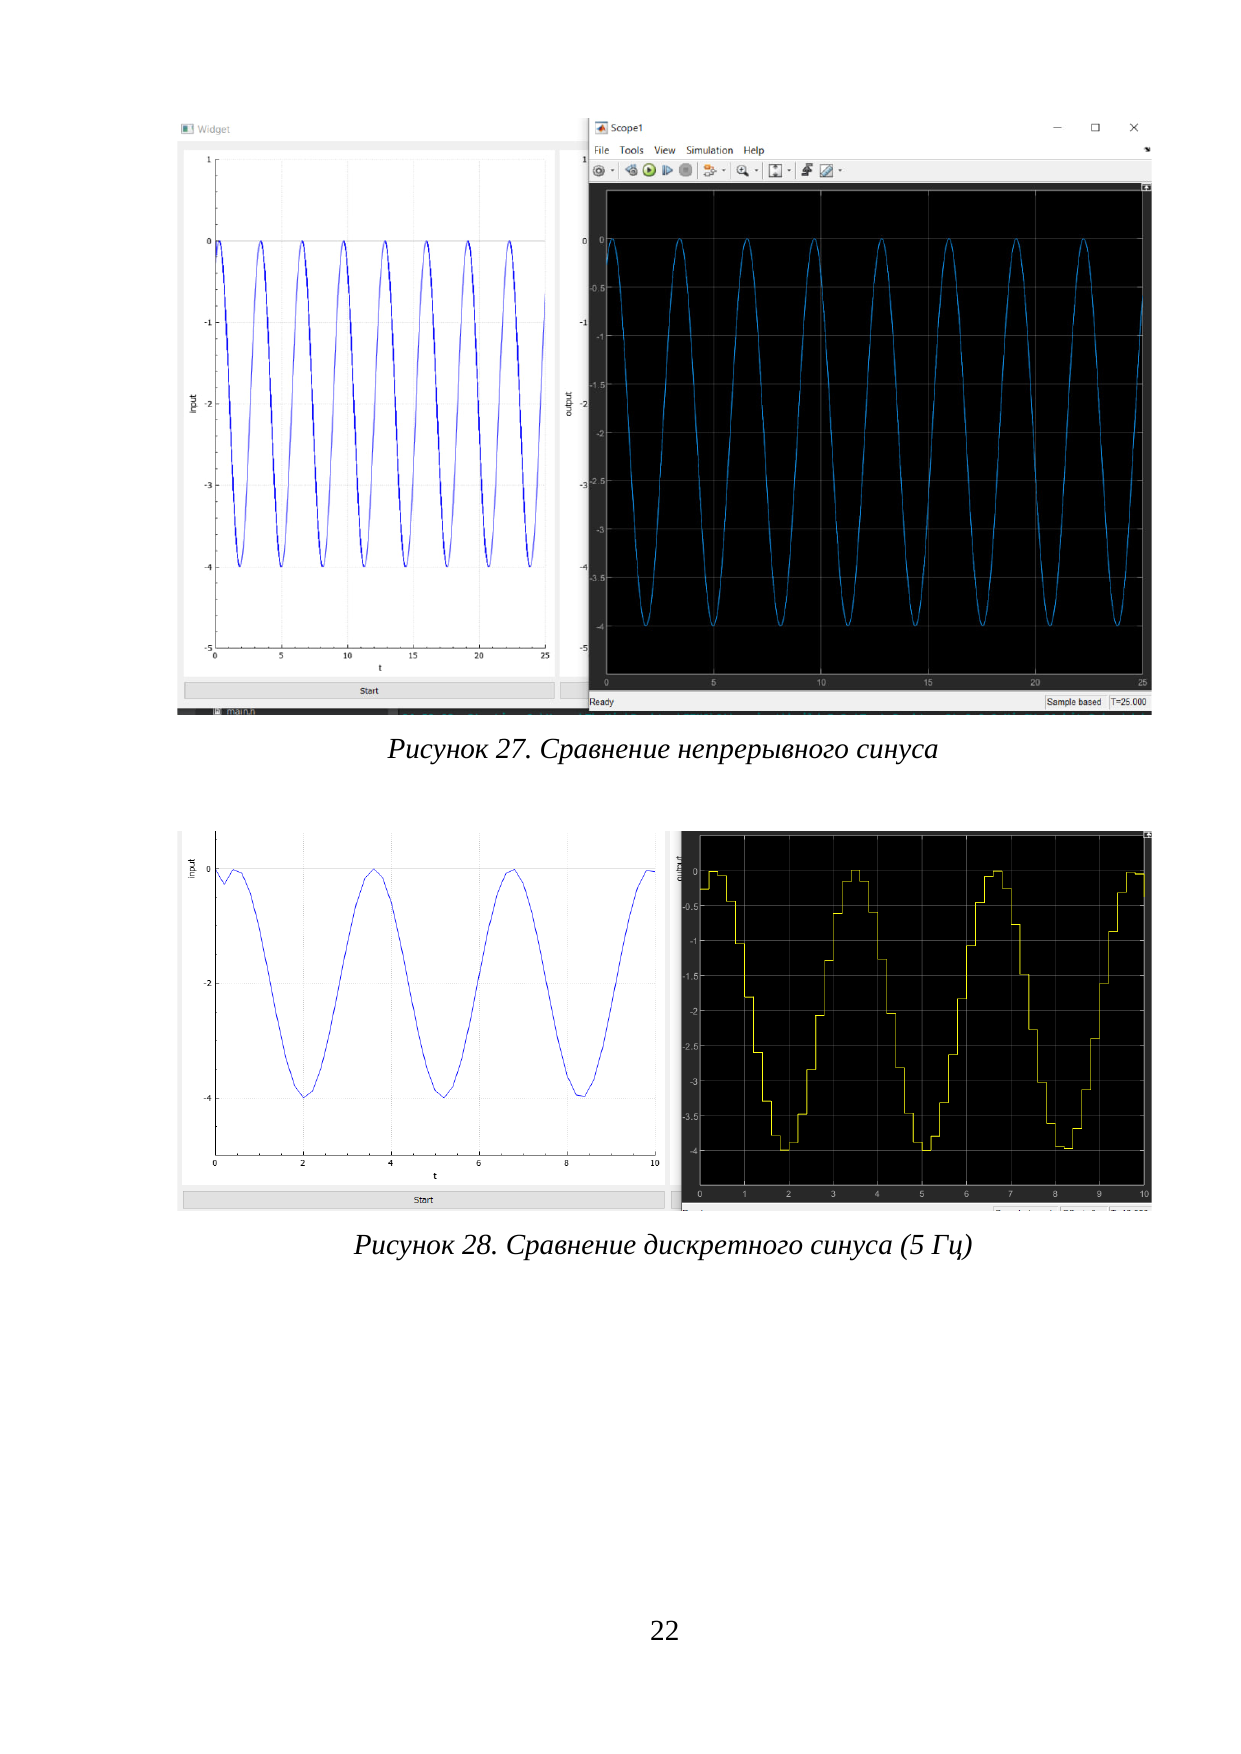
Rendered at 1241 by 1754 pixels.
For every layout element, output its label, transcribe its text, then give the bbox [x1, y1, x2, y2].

text Рисунок 27. Сравнение непрерывного синуса [177, 731, 1152, 764]
text Рисунок 28. Сравнение дискретного синуса (5 Гц) [177, 1227, 1152, 1261]
picture [177, 118, 1152, 715]
picture [177, 831, 1152, 1211]
